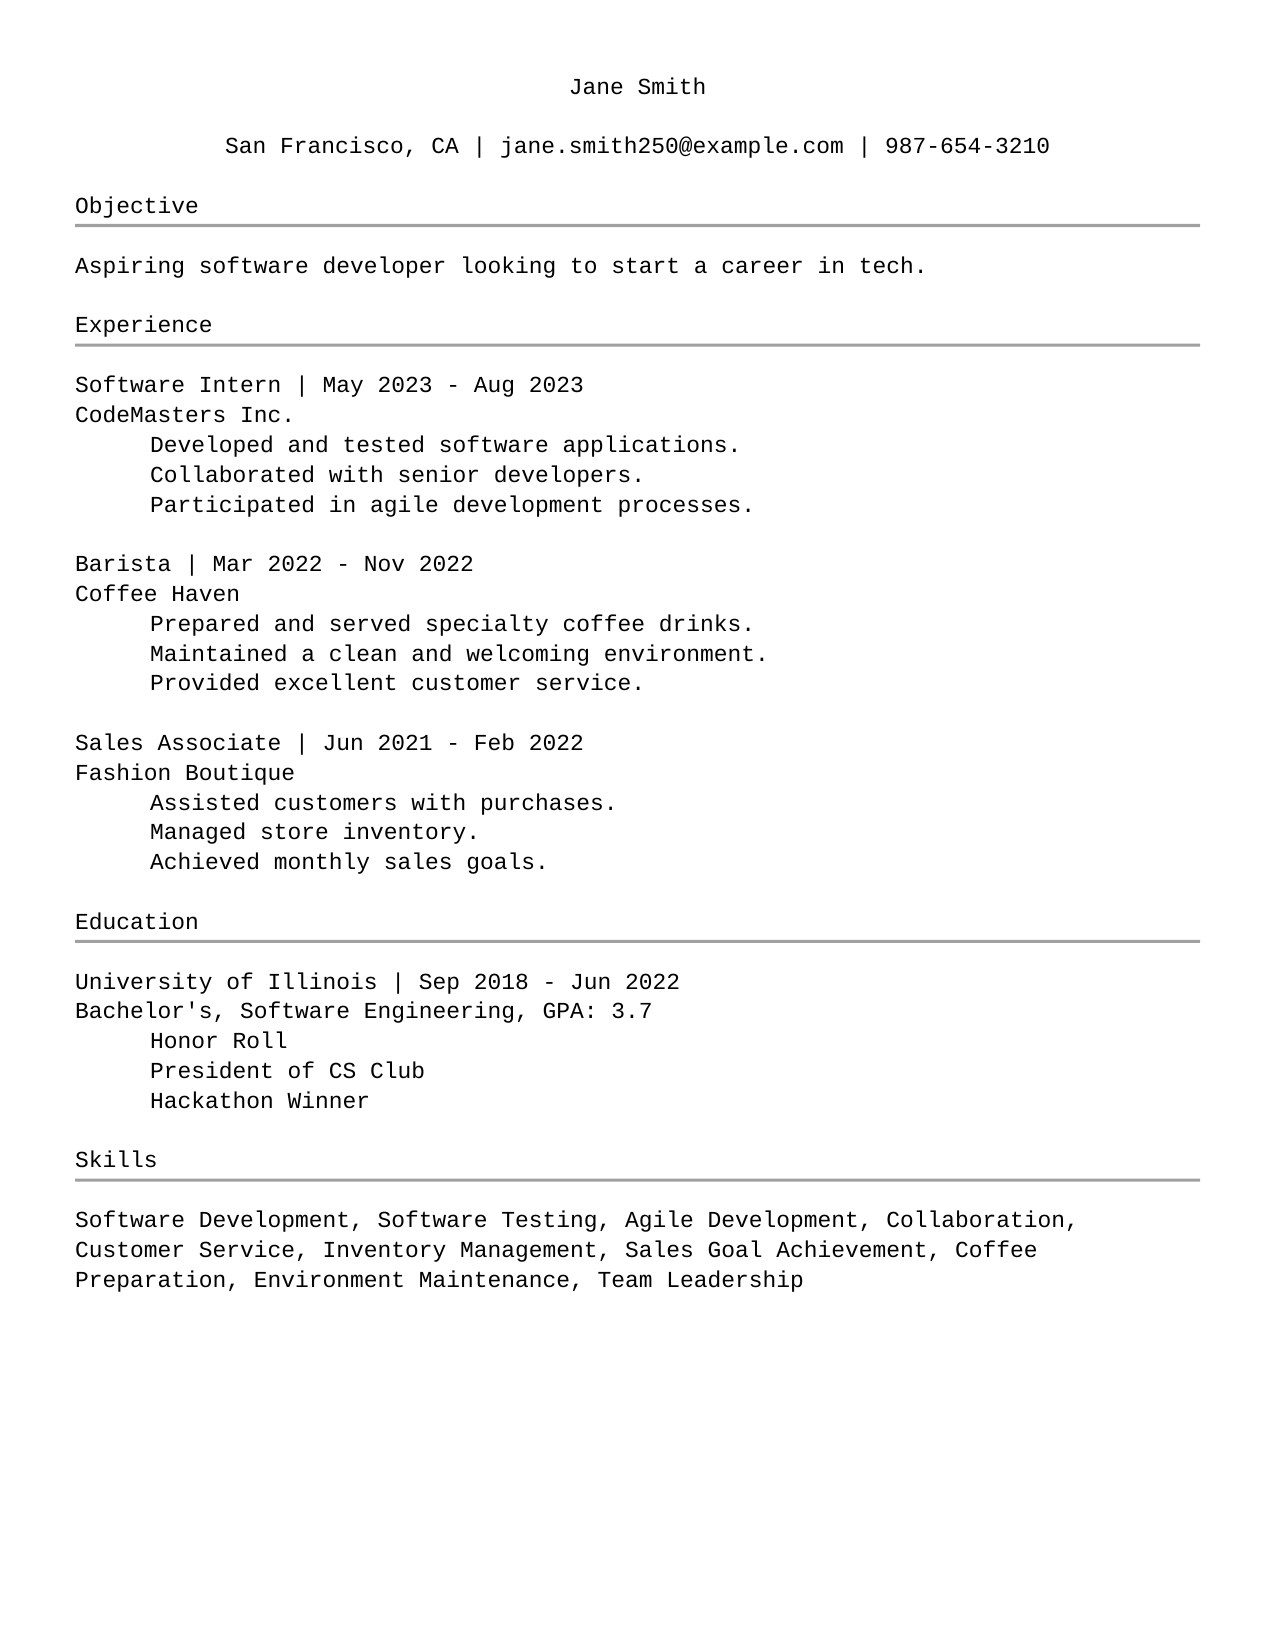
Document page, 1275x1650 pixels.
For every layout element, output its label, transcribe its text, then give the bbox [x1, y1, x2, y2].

text Software Development, Software Testing, Agile Development, Collaboration, Customer Service, Inventory Management, Sales Goal Achievement, Coffee Preparation, Environment Maintenance, Team Leadership [75, 1209, 1200, 1294]
text Coffee Haven [75, 582, 1200, 608]
text Achieved monthly sales goals. [75, 850, 1200, 876]
text Software Intern | May 2023 - Aug 2023 [75, 374, 1200, 400]
text Aspiring software developer looking to start a career in tech. [75, 254, 1200, 280]
text Jane Smith [75, 75, 1200, 101]
text Collaborated with senior developers. [75, 463, 1200, 489]
text Skills [75, 1149, 1200, 1175]
text San Francisco, CA | jane.smith250@example.com | 987-654-3210 [75, 134, 1200, 161]
text Education [75, 910, 1200, 936]
text Developed and tested software applications. [75, 433, 1200, 459]
text Hackathon Winner [75, 1089, 1200, 1115]
text Provided excellent customer service. [75, 672, 1200, 698]
text President of CS Club [75, 1059, 1200, 1085]
text Fashion Boutique [75, 761, 1200, 787]
text Prepared and served specialty coffee drinks. [75, 612, 1200, 638]
text University of Illinois | Sep 2018 - Jun 2022 [75, 970, 1200, 996]
text Honor Roll [75, 1029, 1200, 1056]
text Managed store inventory. [75, 821, 1200, 847]
text Sales Associate | Jun 2021 - Feb 2022 [75, 731, 1200, 757]
text Objective [75, 194, 1200, 220]
text Assisted customers with purchases. [75, 791, 1200, 817]
text Participated in agile development processes. [75, 493, 1200, 519]
text Barista | Mar 2022 - Nov 2022 [75, 552, 1200, 578]
text Experience [75, 314, 1200, 340]
text CodeMasters Inc. [75, 403, 1200, 429]
text Maintained a clean and welcoming environment. [75, 642, 1200, 668]
text Bachelor's, Software Engineering, GPA: 3.7 [75, 1000, 1200, 1026]
